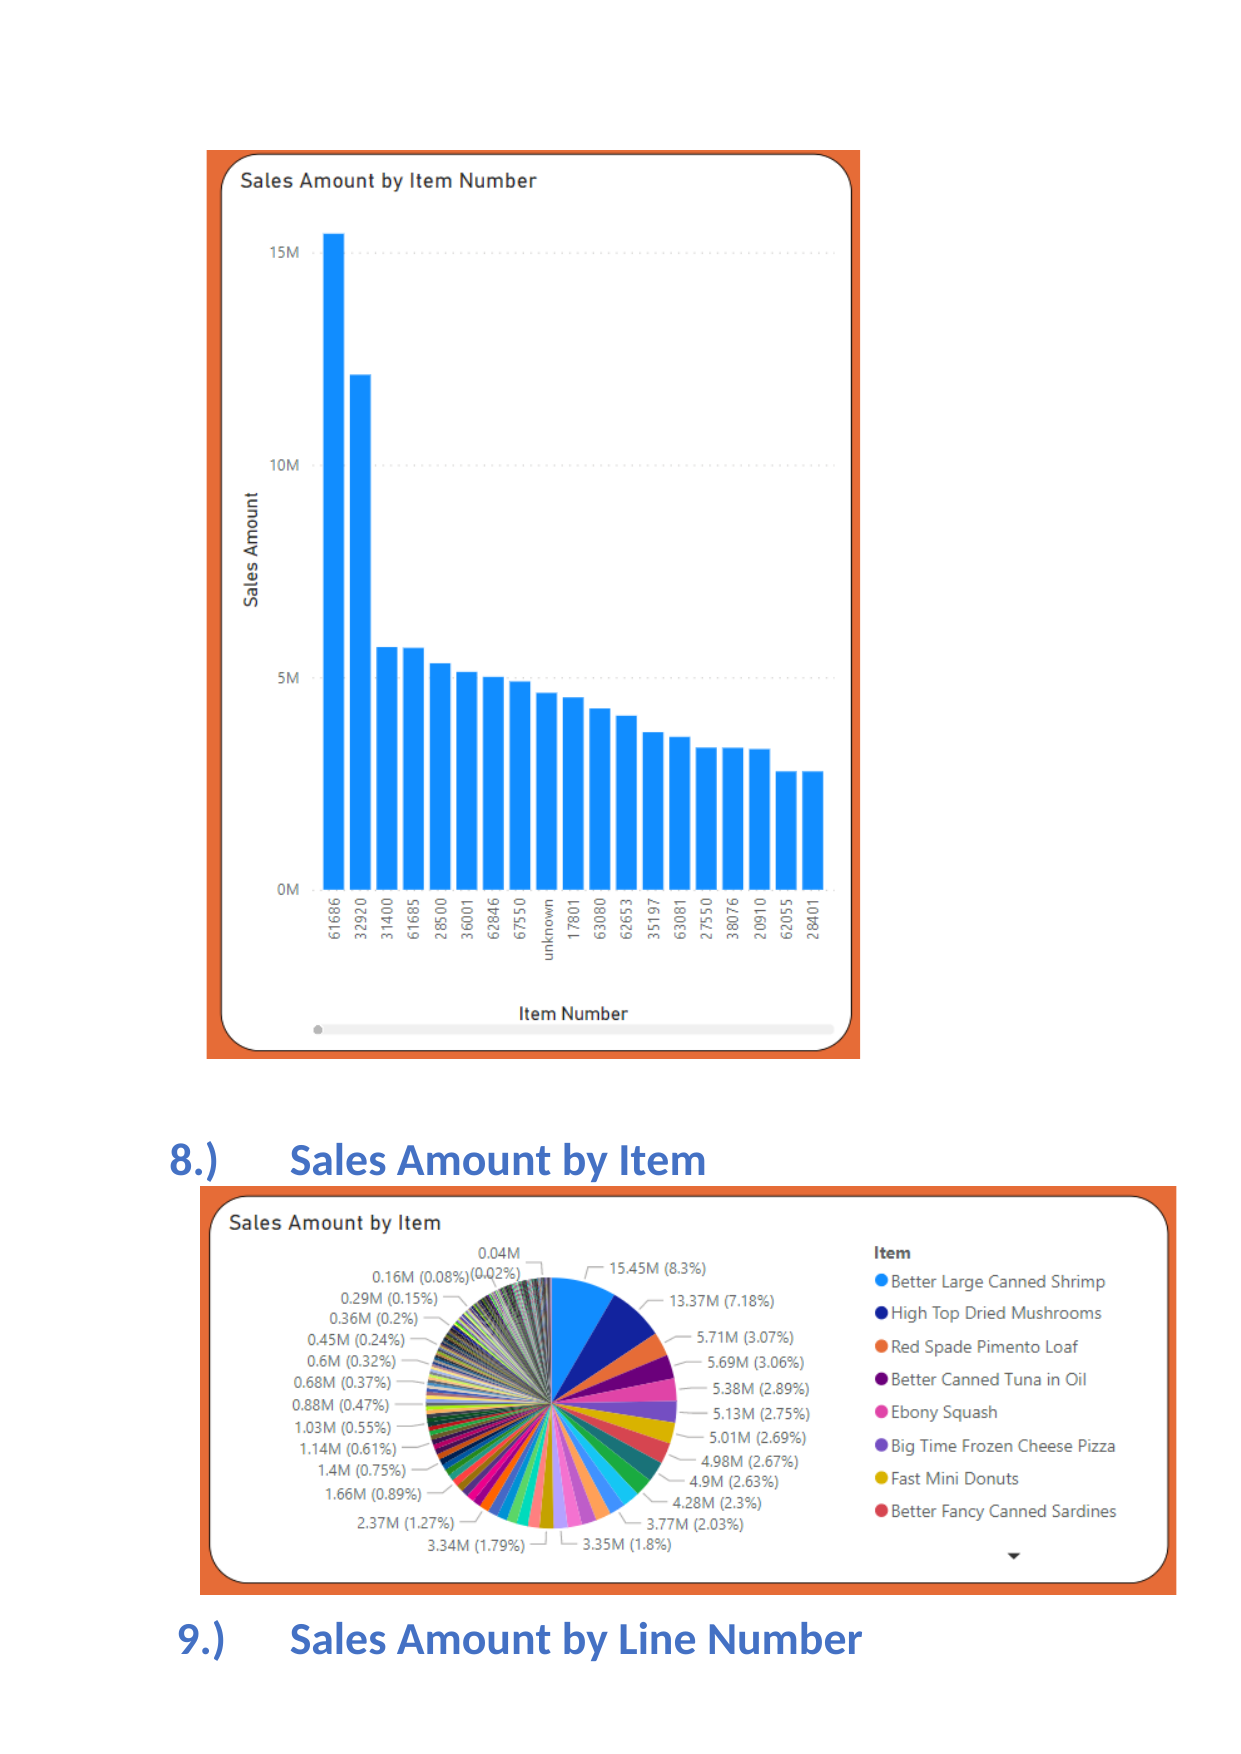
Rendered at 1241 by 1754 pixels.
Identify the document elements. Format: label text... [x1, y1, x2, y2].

list Sales Amount by Item [169, 1131, 1196, 1187]
list Sales Amount by Line Number [176, 1610, 1196, 1666]
picture [200, 1186, 1177, 1595]
picture [206, 150, 861, 1059]
